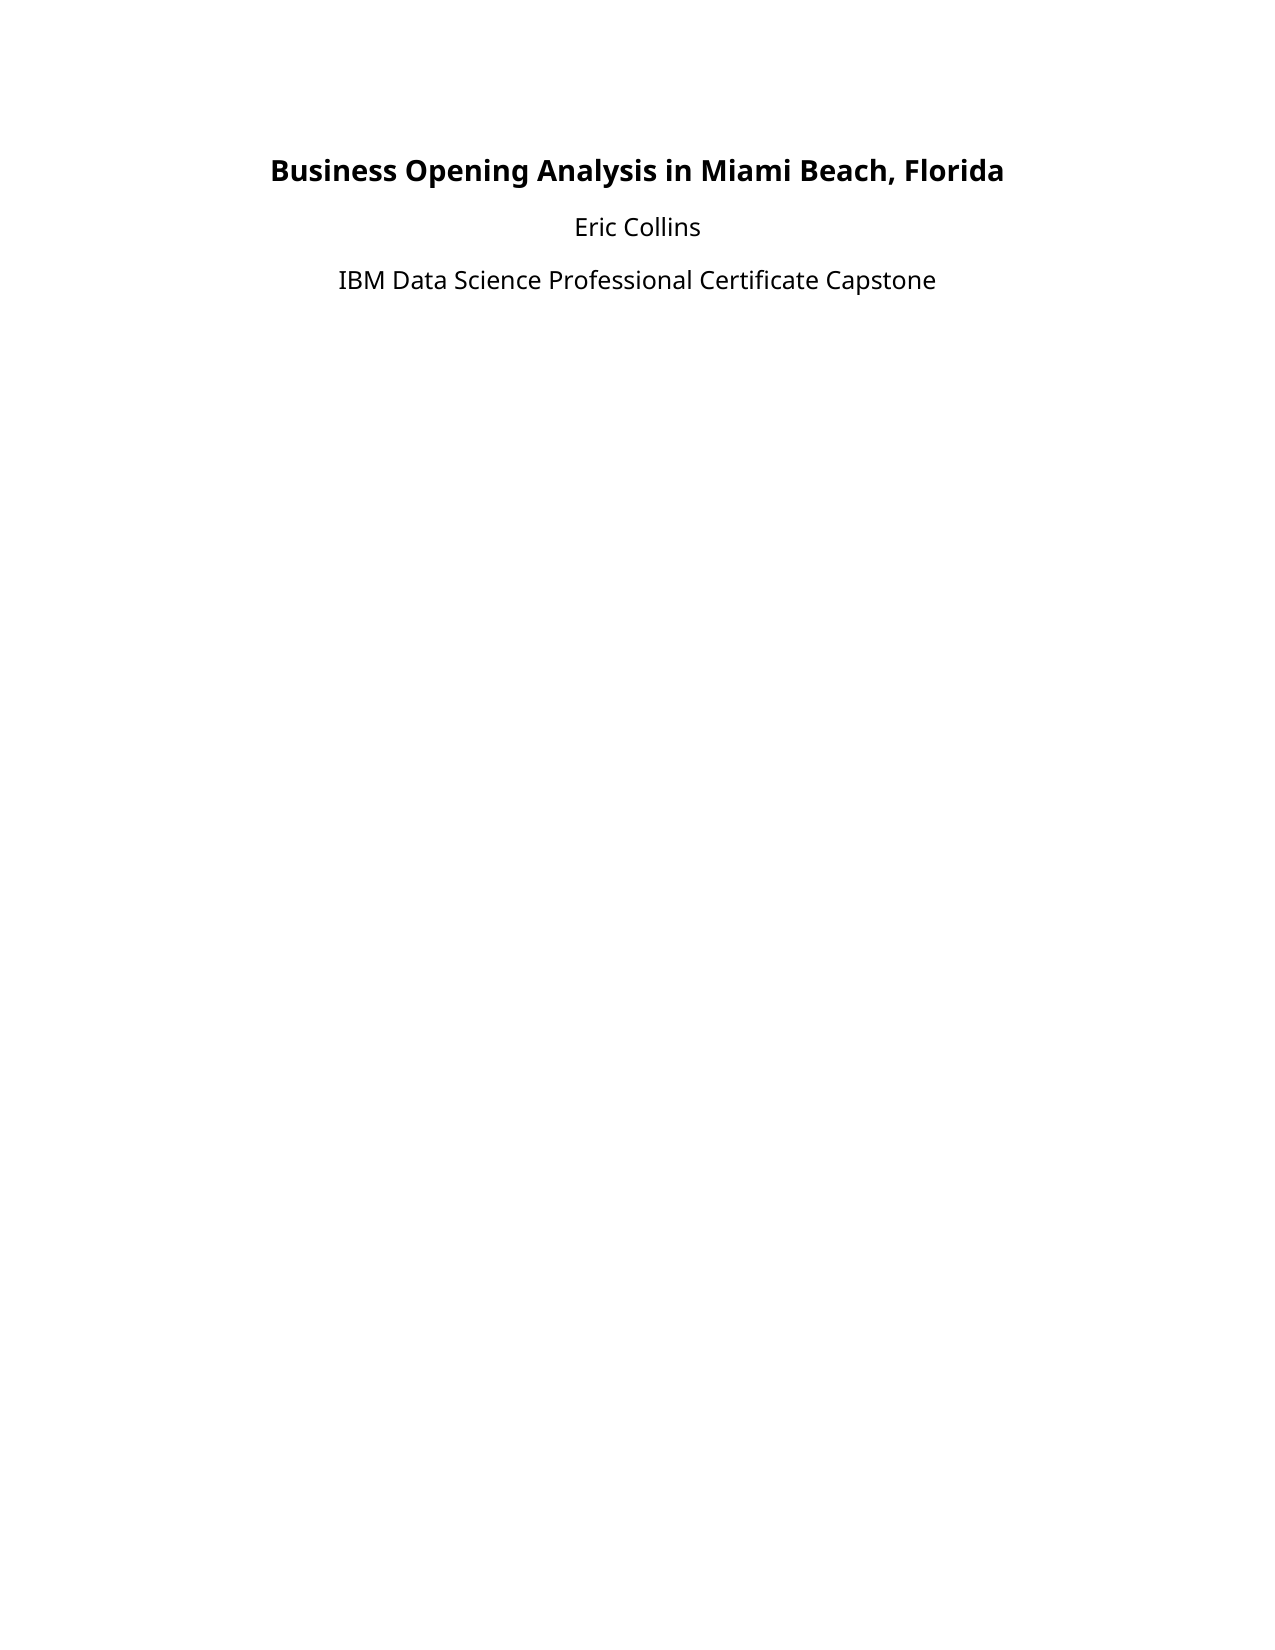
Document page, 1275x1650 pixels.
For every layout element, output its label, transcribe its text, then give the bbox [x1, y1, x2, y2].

text Eric Collins [150, 209, 1125, 243]
text IBM Data Science Professional Certificate Capstone [150, 263, 1125, 297]
text Business Opening Analysis in Miami Beach, Florida [150, 150, 1125, 190]
